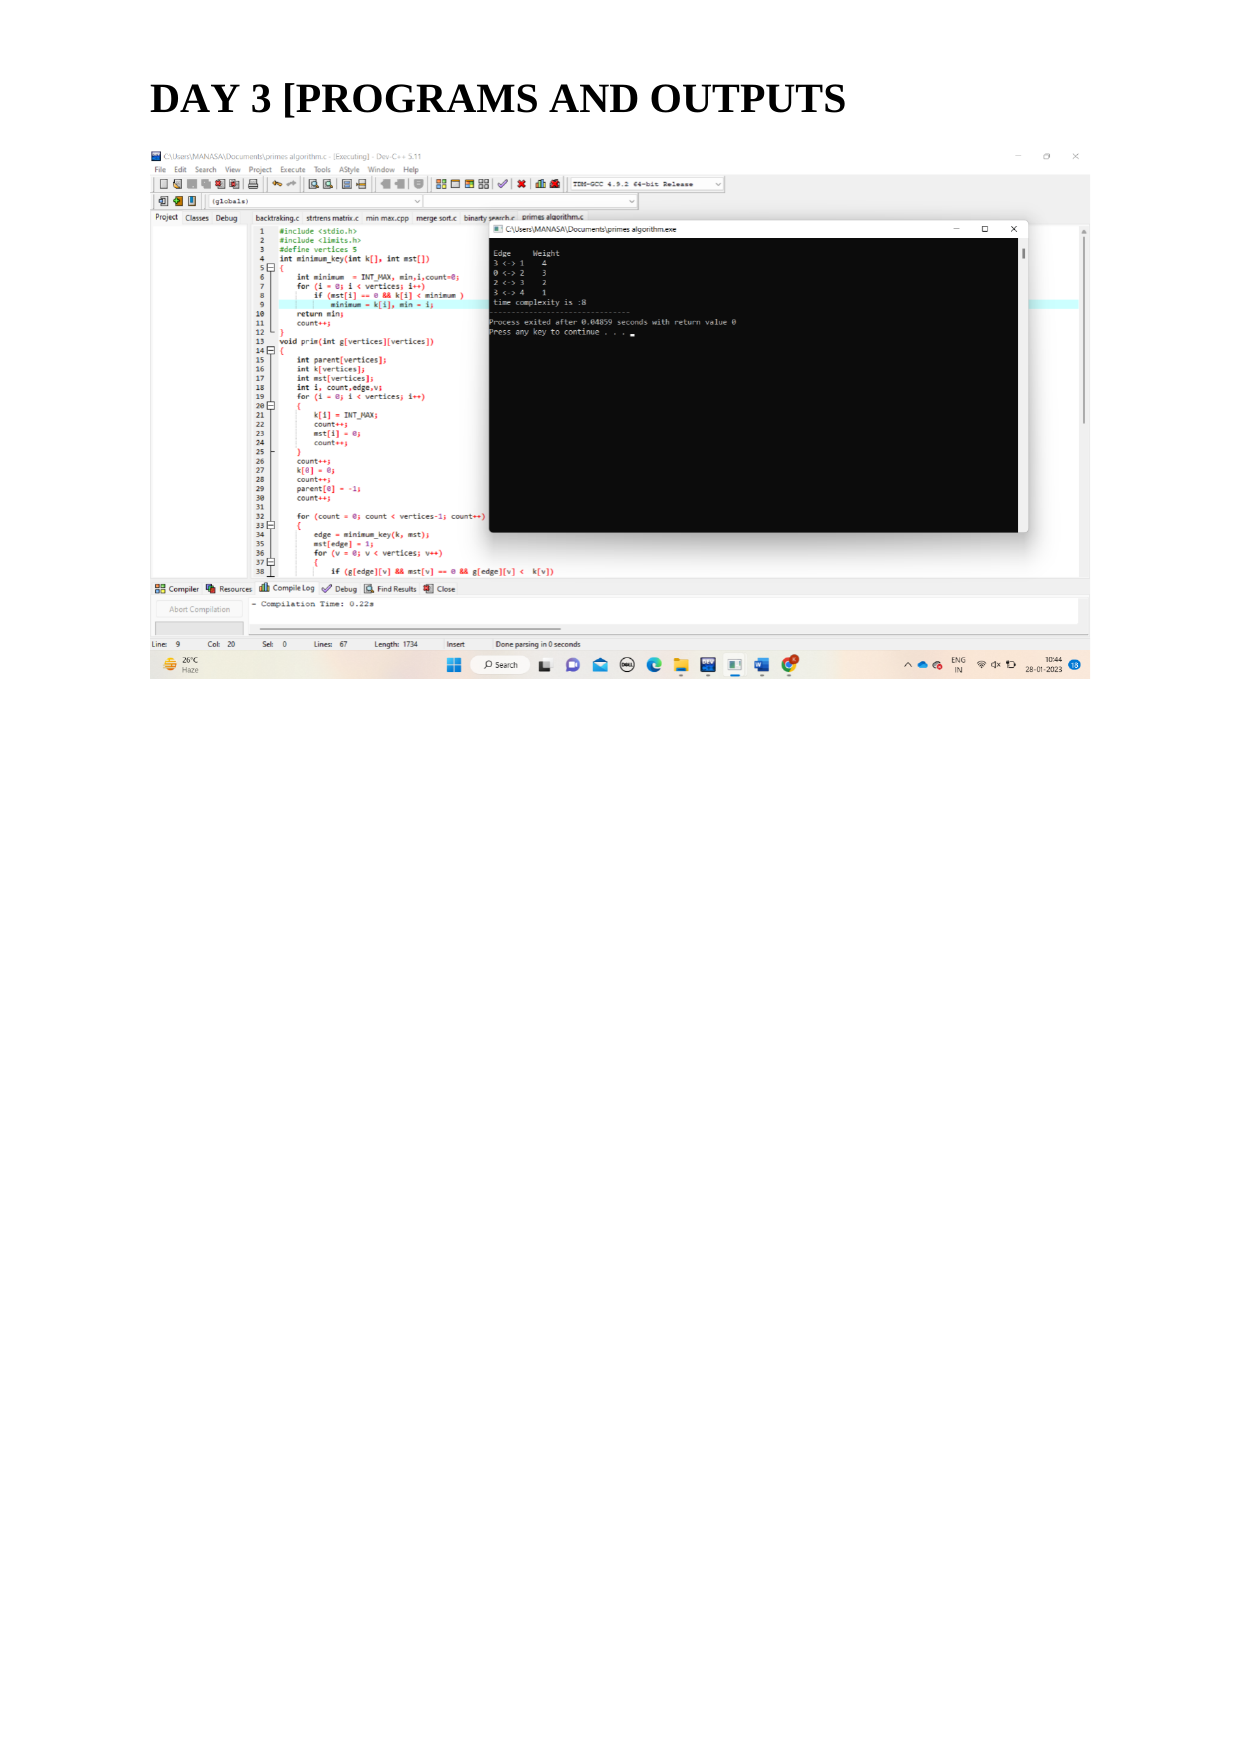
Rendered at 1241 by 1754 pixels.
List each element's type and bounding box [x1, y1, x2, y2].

picture [150, 150, 1091, 679]
